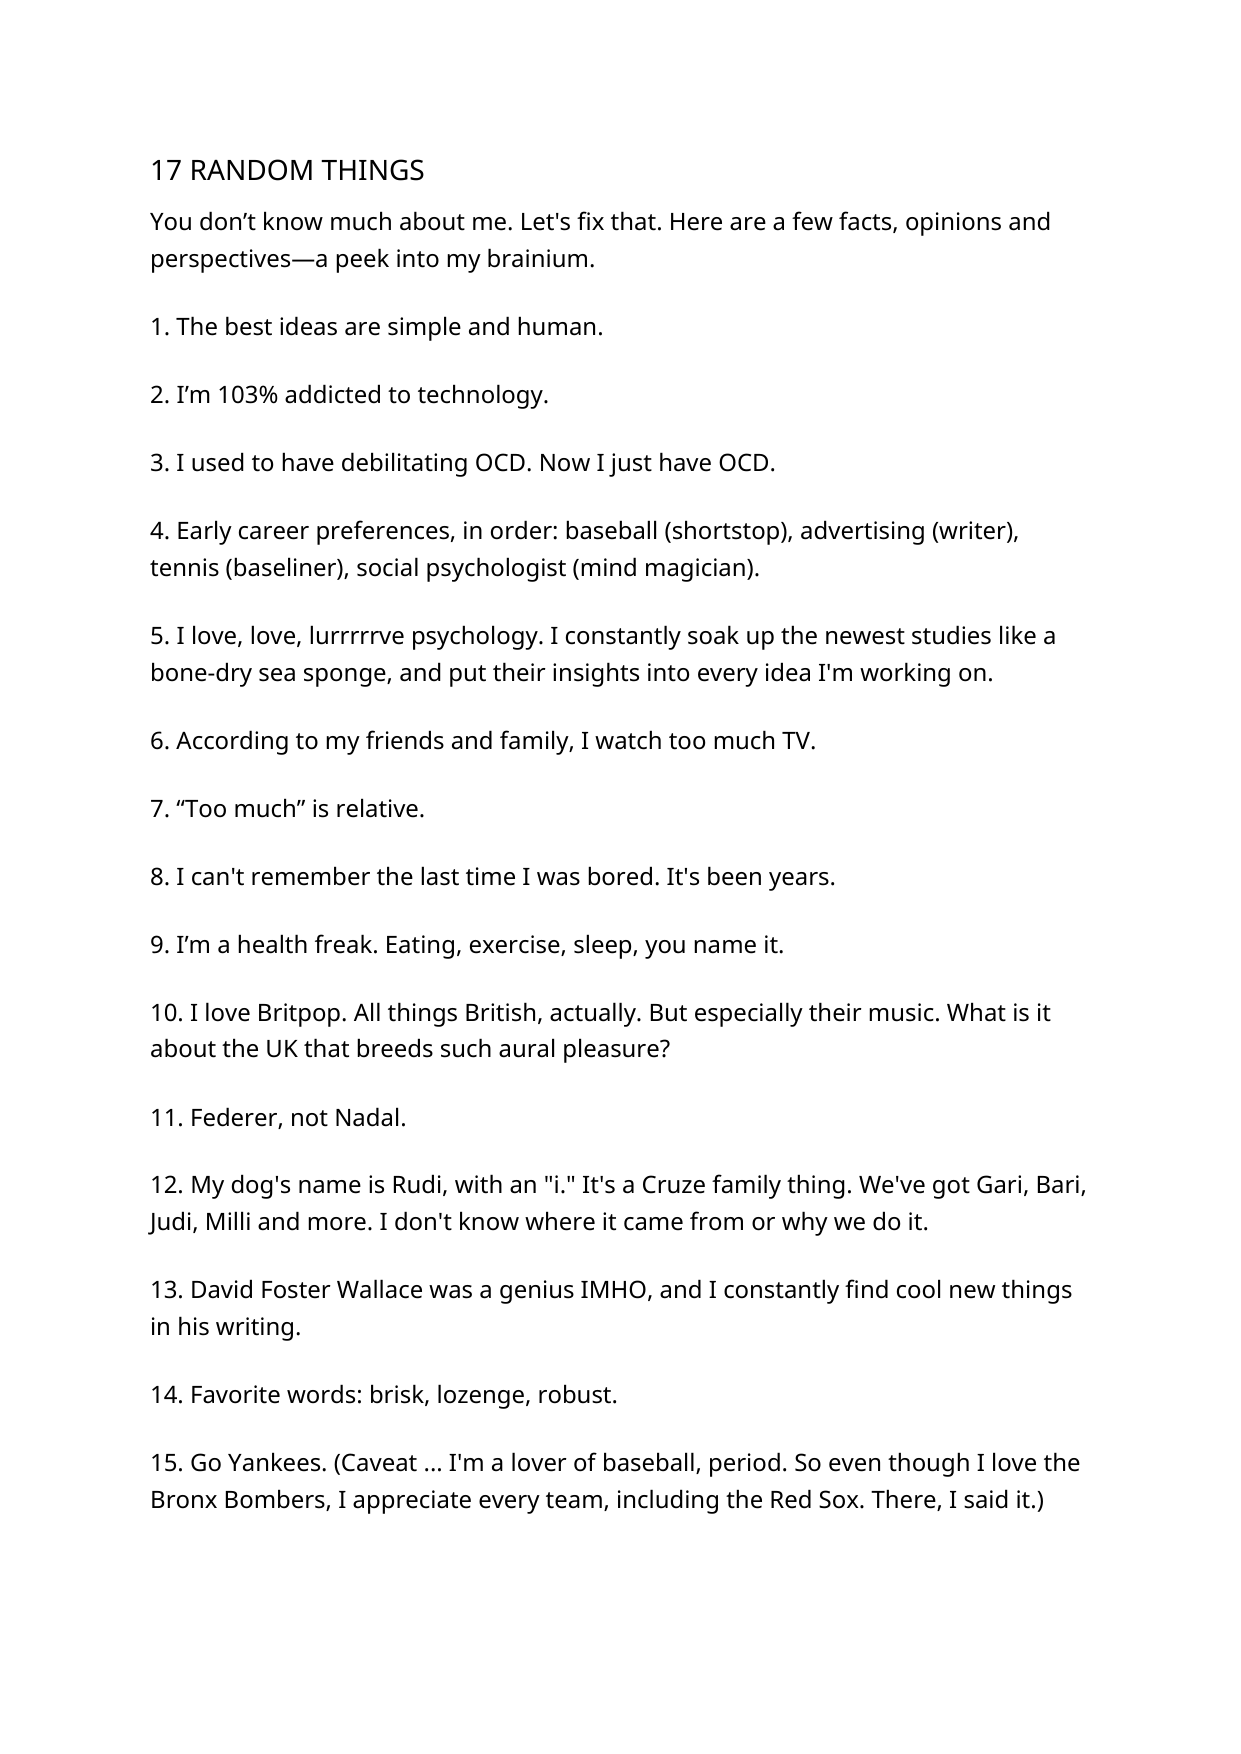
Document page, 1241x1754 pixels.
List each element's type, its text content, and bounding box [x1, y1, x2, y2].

text 14. Favorite words: brisk, lozenge, robust. [150, 1374, 1090, 1411]
text 11. Federer, not Nadal. [150, 1096, 1090, 1133]
text 6. According to my friends and family, I watch too much TV. [150, 719, 1090, 756]
text 10. I love Britpop. All things British, actually. But especially their music. What is it about the UK that breeds such aural pleasure? [150, 991, 1090, 1065]
text 5. I love, love, lurrrrrve psychology. I constantly soak up the newest studies like a bone-dry sea sponge, and put their insights into every idea I'm working on. [150, 614, 1090, 688]
text 9. I’m a health freak. Eating, exercise, sleep, you name it. [150, 923, 1090, 960]
text 3. I used to have debilitating OCD. Now I just have OCD. [150, 442, 1090, 478]
text 15. Go Yankees. (Caveat ... I'm a lover of baseball, period. So even though I love the Bronx Bombers, I appreciate every team, including the Red Sox. There, I said it.) [150, 1442, 1090, 1515]
text 13. David Foster Wallace was a genius IMHO, and I constantly find cool new things in his writing. [150, 1269, 1090, 1342]
text 12. My dog's name is Rudi, with an "i." It's a Cruze family thing. We've got Gari, Bari, Judi, Milli and more. I don't know where it came from or why we do it. [150, 1164, 1090, 1238]
text 1. The best ideas are simple and human. [150, 306, 1090, 342]
text 17 RANDOM THINGS [150, 150, 1090, 188]
text 8. I can't remember the last time I was bored. It's been years. [150, 855, 1090, 892]
text 4. Early career preferences, in order: baseball (shortstop), advertising (writer), tennis (baseliner), social psychologist (mind magician). [150, 510, 1090, 583]
text You don’t know much about me. Let's fix that. Here are a few facts, opinions and perspectives—a peek into my brainium. [150, 201, 1090, 274]
text 2. I’m 103% addicted to technology. [150, 374, 1090, 410]
text 7. “Too much” is relative. [150, 787, 1090, 824]
